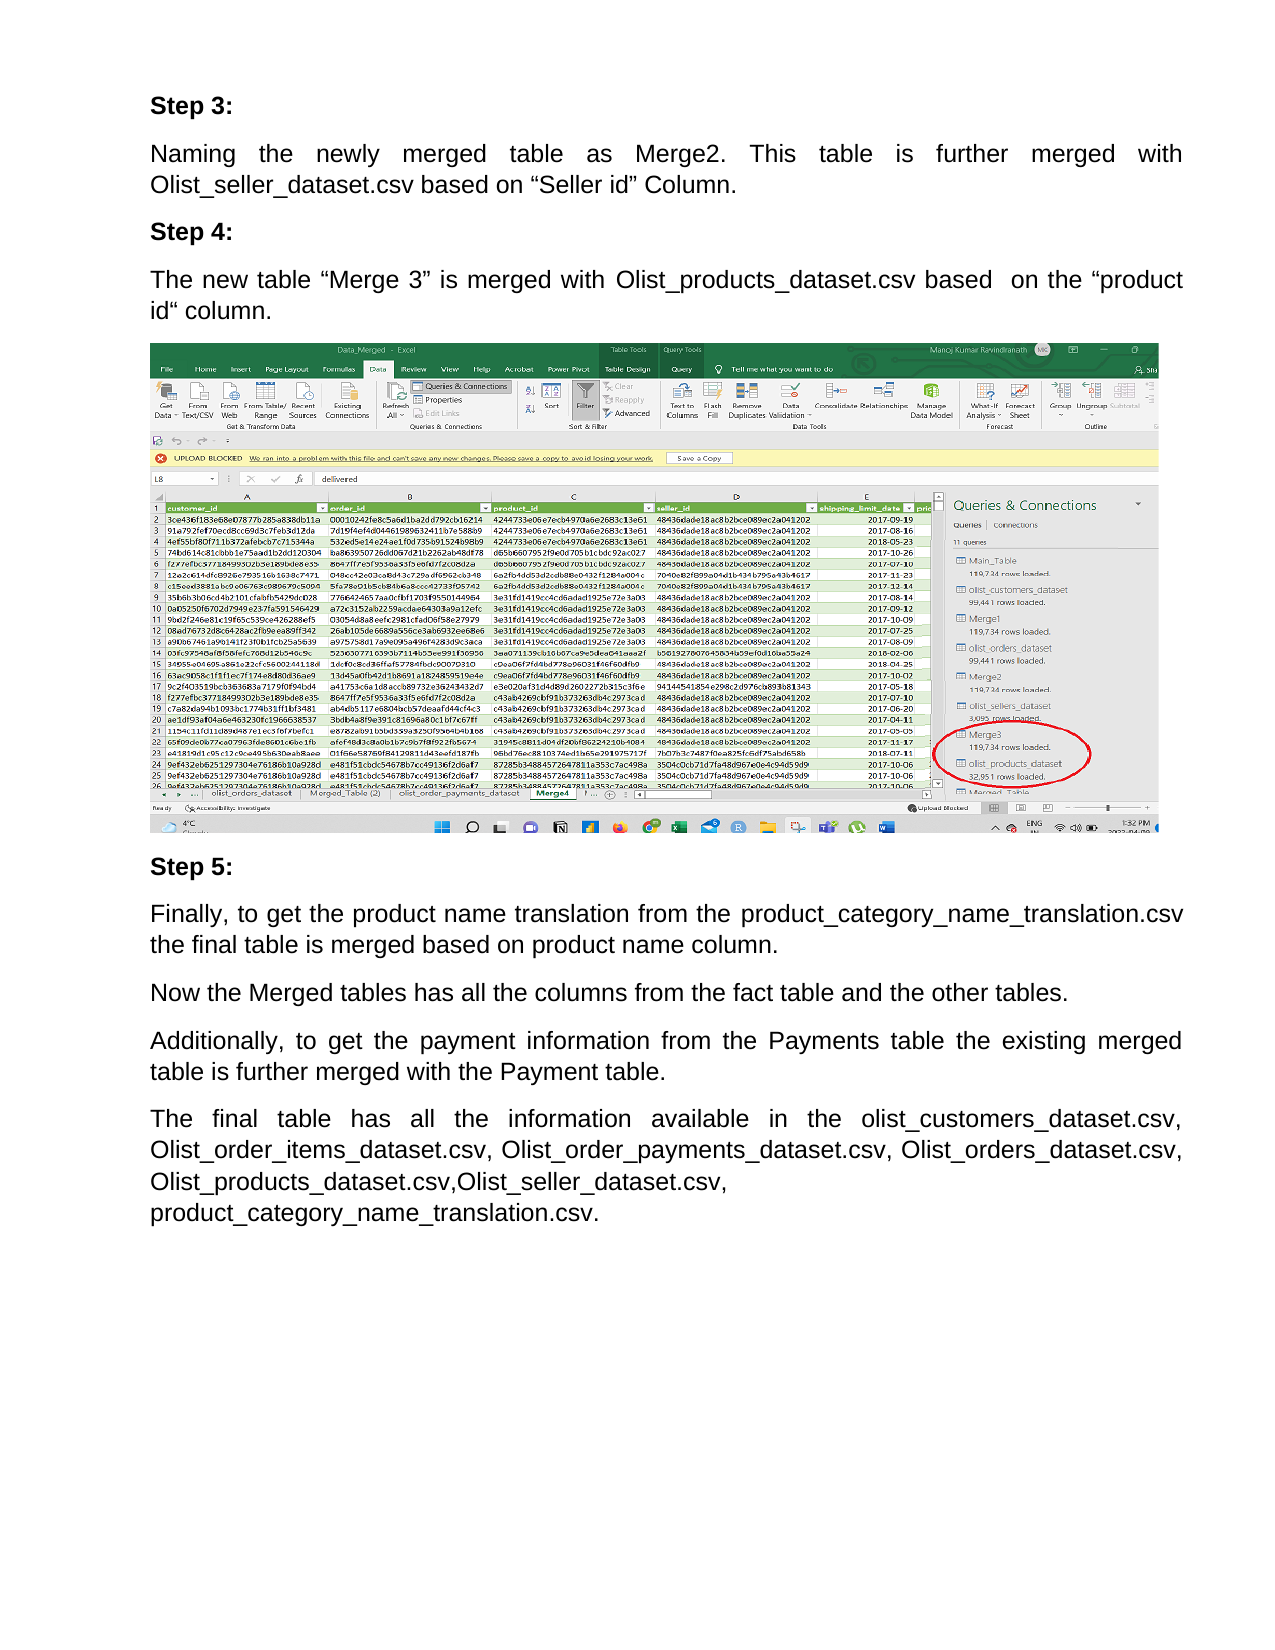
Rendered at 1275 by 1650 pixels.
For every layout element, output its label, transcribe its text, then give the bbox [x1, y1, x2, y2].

text The new table “Merge 3” is merged with Olist_products_dataset.csv based on the “product id“ column. [150, 265, 1184, 325]
text Additionally, to get the payment information from the Payments table the existing merged table is further merged with the Payment table. [150, 1026, 1184, 1085]
text Step 4: [150, 217, 1184, 246]
text The final table has all the information available in the olist_customers_dataset.csv, Olist_order_items_dataset.csv, Olist_order_payments_dataset.csv, Olist_orders_dataset.csv, Olist_products_dataset.csv,Olist_seller_dataset.csv, product_category_name_translation.csv. [150, 1104, 1184, 1226]
text Step 5: [150, 851, 1184, 880]
picture [150, 343, 1159, 833]
text Finally, to get the product name translation from the product_category_name_translation.csv the final table is merged based on product name column. [150, 899, 1184, 959]
text Step 3: [150, 91, 1184, 120]
text Now the Merged tables has all the columns from the fact table and the other tables. [150, 978, 1184, 1007]
text Naming the newly merged table as Merge2. This table is further merged with Olist_seller_dataset.csv based on “Seller id” Column. [150, 139, 1184, 198]
